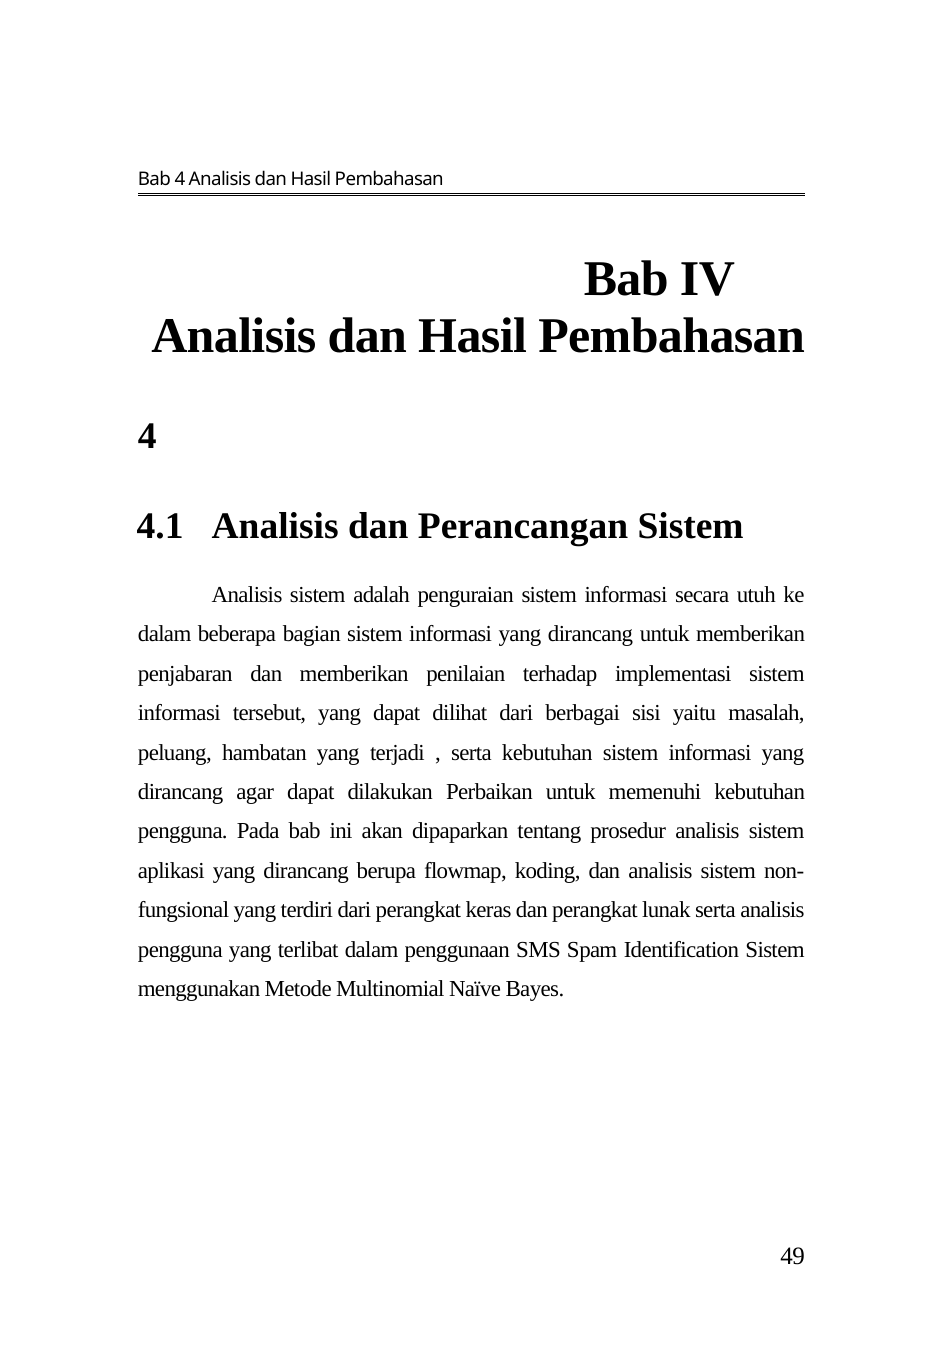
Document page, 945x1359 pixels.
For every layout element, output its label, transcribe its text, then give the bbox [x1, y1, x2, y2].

subtitle Analisis dan Perancangan Sistem [136, 503, 805, 547]
subtitle Analisis dan Hasil Pembahasan [138, 249, 805, 364]
text Analisis sistem adalah penguraian sistem informasi secara utuh ke dalam beberapa bagian sistem informasi yang dirancang untuk memberikan penjabaran dan memberikan penilaian terhadap implementasi sistem informasi tersebut, yang dapat dilihat dari berbagai sisi yaitu masalah, peluang, hambatan yang terjadi , serta kebutuhan sistem informasi yang dirancang agar dapat dilakukan Perbaikan untuk memenuhi kebutuhan pengguna. Pada bab ini akan dipaparkan tentang prosedur analisis sistem aplikasi yang dirancang berupa flowmap, koding, dan analisis sistem non-fungsional yang terdiri dari perangkat keras dan perangkat lunak serta analisis pengguna yang terlibat dalam penggunaan SMS Spam Identification Sistem menggunakan Metode Multinomial Naïve Bayes. [138, 581, 805, 1002]
